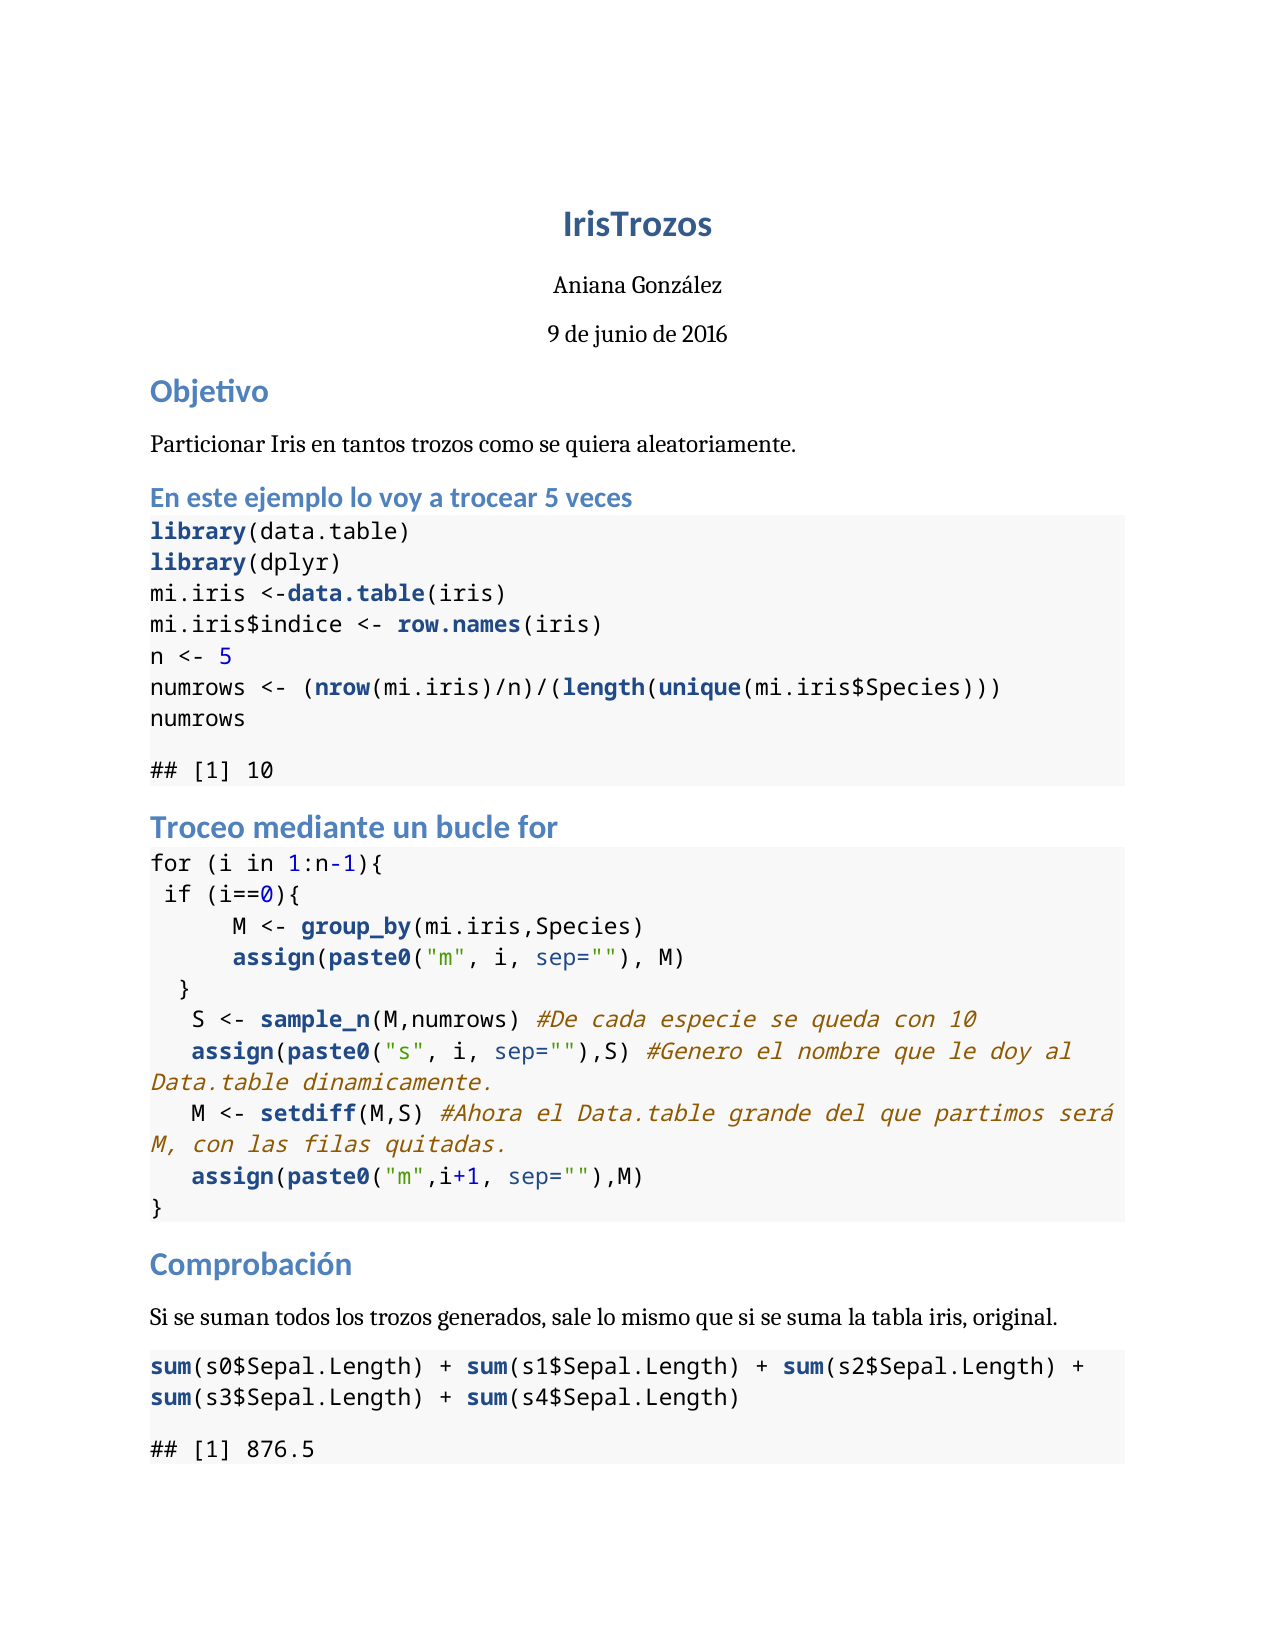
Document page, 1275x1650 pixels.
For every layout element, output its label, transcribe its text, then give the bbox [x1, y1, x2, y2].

text Aniana González [150, 271, 1125, 299]
text ## [1] 10 [150, 754, 1125, 786]
text sum(s0$Sepal.Length) + sum(s1$Sepal.Length) + sum(s2$Sepal.Length) + sum(s3$Sepal.Length) + sum(s4$Sepal.Length) [741, 1350, 1125, 1412]
subtitle Comprobación [150, 1243, 1125, 1284]
title IrisTrozos [150, 200, 1125, 246]
text Si se suman todos los trozos generados, sale lo mismo que si se suma la tabla iris, original. [150, 1302, 1125, 1331]
text ## [1] 876.5 [150, 1433, 1125, 1464]
subtitle Troceo mediante un bucle for [150, 806, 1125, 847]
text library(data.table) library(dplyr) mi.iris <-data.table(iris) mi.iris$indice <- row.names(iris) n <- 5 numrows <- (nrow(mi.iris)/n)/(length(unique(mi.iris$Species))) numrows [150, 515, 1125, 733]
text 9 de junio de 2016 [150, 320, 1125, 349]
text Particionar Iris en tantos trozos como se quiera aleatoriamente. [150, 429, 1125, 458]
subtitle En este ejemplo lo voy a trocear 5 veces [150, 479, 1125, 515]
subtitle Objetivo [150, 370, 1125, 411]
text for (i in 1:n-1){ if (i==0){ M <- group_by(mi.iris,Species) assign(paste0("m", i, sep=""), M) } S <- sample_n(M,numrows) #De cada especie se queda con 10 assign(paste0("s", i, sep=""),S) #Genero el nombre que le doy al Data.table dinamicamente. M <- setdiff(M,S) #Ahora el Data.table grande del que partimos será M, con las filas quitadas. assign(paste0("m",i+1, sep=""),M) } [150, 847, 1125, 1222]
